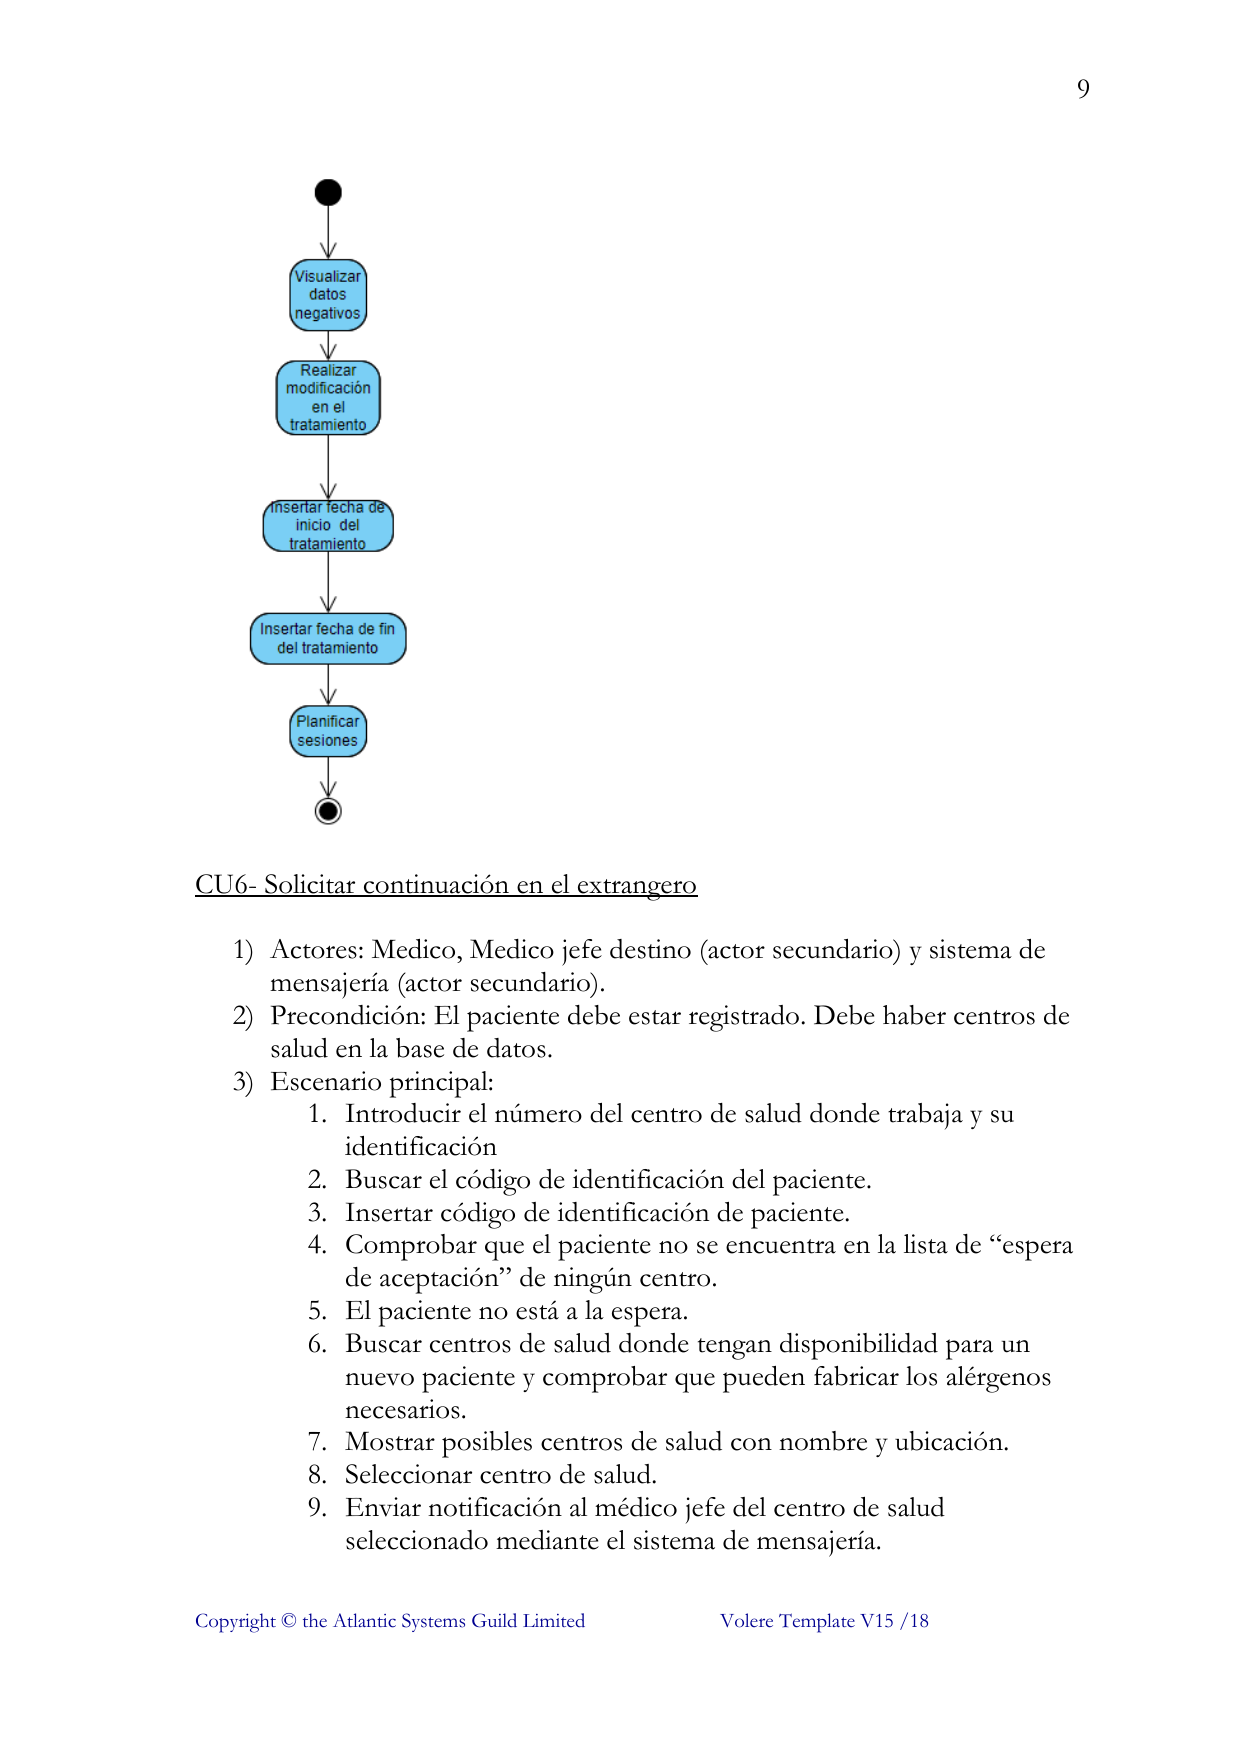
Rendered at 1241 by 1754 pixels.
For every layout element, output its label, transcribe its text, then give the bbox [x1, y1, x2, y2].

list Buscar centros de salud donde tengan disponibilidad para un nuevo paciente y comprobar que pueden fabricar los alérgenos necesarios. [307, 1327, 1090, 1426]
list Escenario principal: [232, 1065, 1090, 1098]
text CU6- Solicitar continuación en el extrangero [195, 868, 1090, 901]
list Introducir el número del centro de salud donde trabaja y su identificación [307, 1098, 1090, 1163]
list Enviar notificación al médico jefe del centro de salud seleccionado mediante el sistema de mensajería. [307, 1491, 1090, 1557]
list Buscar el código de identificación del paciente. [307, 1163, 1090, 1196]
picture [194, 159, 459, 836]
list Precondición: El paciente debe estar registrado. Debe haber centros de salud en la base de datos. [232, 999, 1090, 1065]
list Comprobar que el paciente no se encuentra en la lista de “espera de aceptación” de ningún centro. [307, 1229, 1090, 1294]
list Actores: Medico, Medico jefe destino (actor secundario) y sistema de mensajería (actor secundario). [232, 933, 1090, 999]
list Seleccionar centro de salud. [307, 1458, 1090, 1491]
list Mostrar posibles centros de salud con nombre y ubicación. [307, 1426, 1090, 1458]
list El paciente no está a la espera. [307, 1294, 1090, 1327]
list Insertar código de identificación de paciente. [307, 1196, 1090, 1229]
